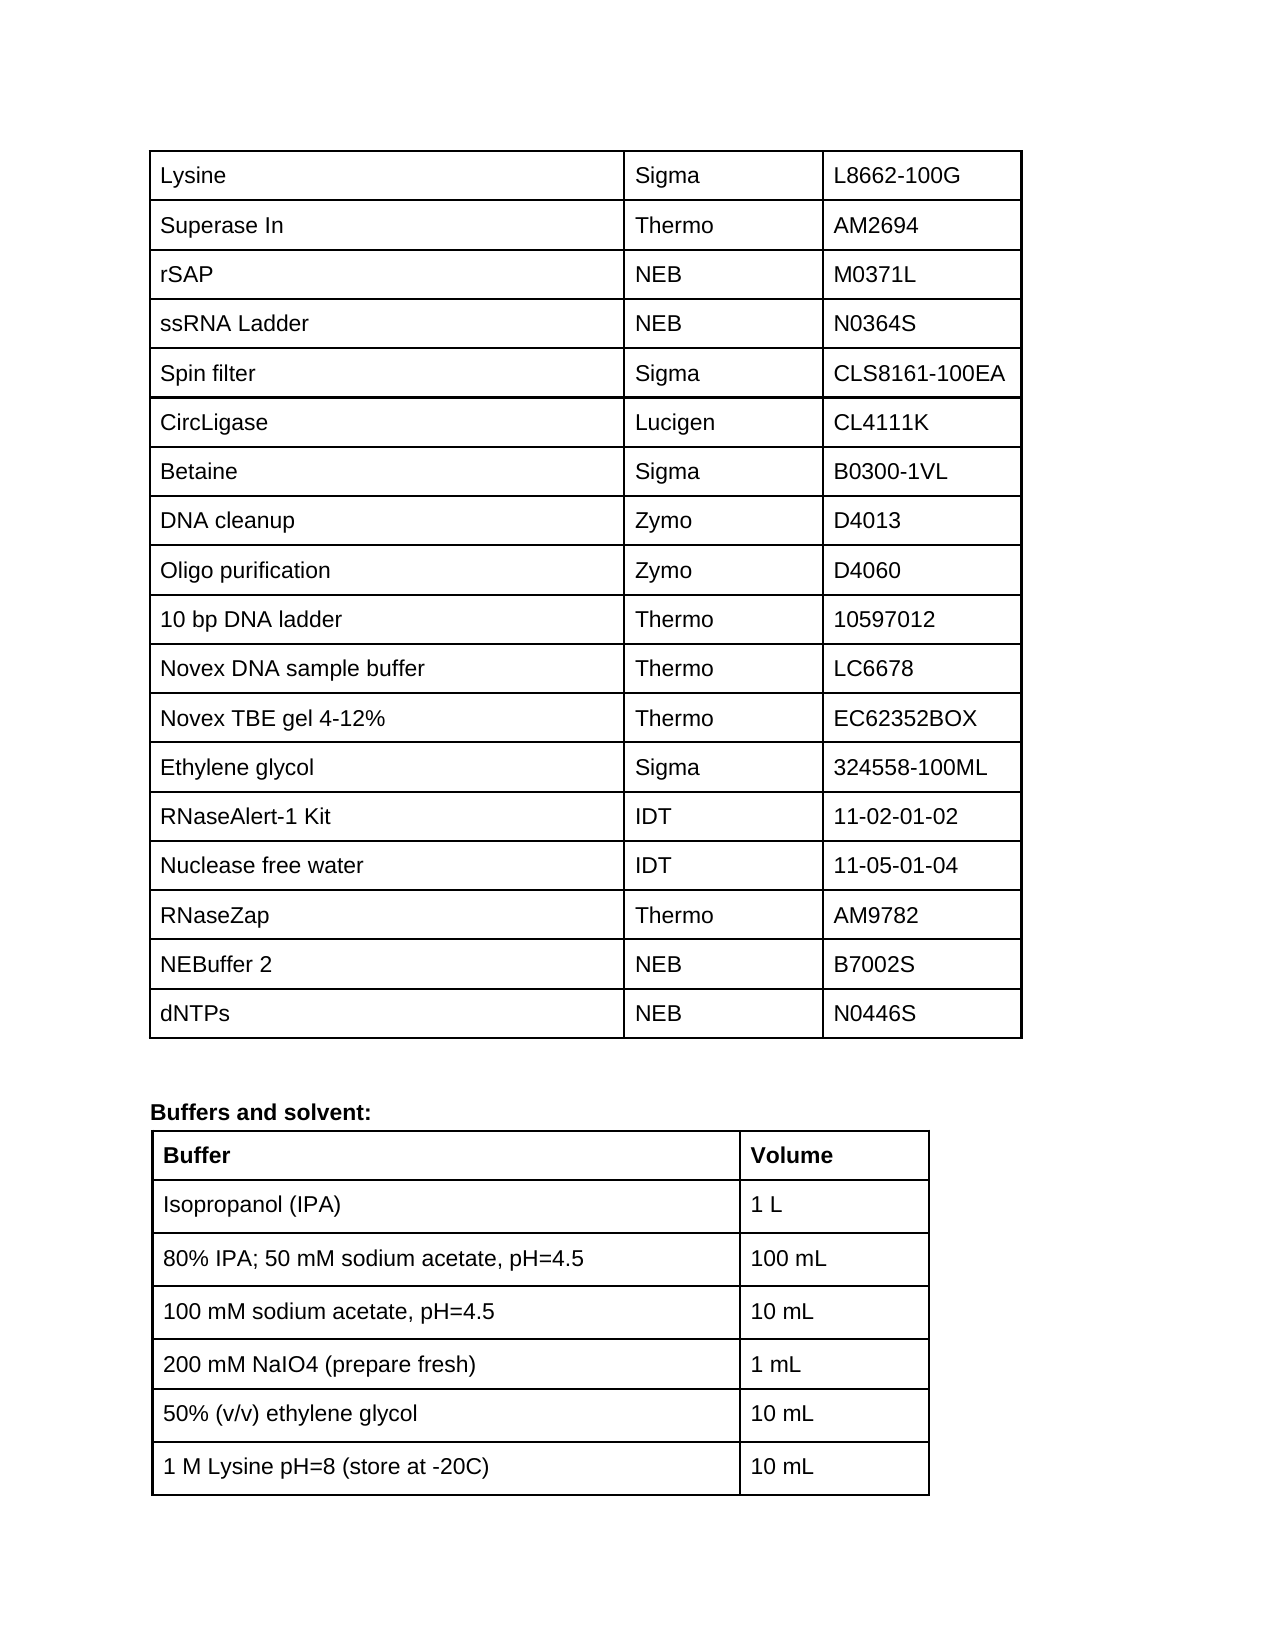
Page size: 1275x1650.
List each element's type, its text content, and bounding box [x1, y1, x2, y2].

table_cell D4013 [824, 497, 1020, 544]
table_cell D4060 [824, 546, 1020, 593]
table_cell AM2694 [824, 201, 1020, 248]
table_cell 10 mL [741, 1443, 928, 1494]
table_cell Isopropanol (IPA) [154, 1181, 739, 1232]
table_cell 11-05-01-04 [824, 842, 1020, 889]
table_cell NEB [625, 990, 822, 1037]
table_cell CircLigase [151, 399, 623, 446]
table_cell CLS8161-100EA [824, 349, 1020, 396]
table_cell Thermo [625, 891, 822, 938]
table_cell 11-02-01-02 [824, 793, 1020, 840]
table_cell Ethylene glycol [151, 743, 623, 791]
table_cell 100 mM sodium acetate, pH=4.5 [154, 1287, 739, 1338]
table_cell Betaine [151, 448, 623, 495]
table_cell rSAP [151, 251, 623, 298]
table_cell N0446S [824, 990, 1020, 1037]
table_header Volume [741, 1132, 928, 1179]
table_cell 324558-100ML [824, 743, 1020, 791]
table_cell ssRNA Ladder [151, 300, 623, 347]
table_cell B0300-1VL [824, 448, 1020, 495]
table_cell Thermo [625, 201, 822, 248]
table_cell Novex TBE gel 4-12% [151, 694, 623, 741]
table_cell Thermo [625, 645, 822, 692]
table_cell NEB [625, 300, 822, 347]
table_cell Lucigen [625, 399, 822, 446]
table_cell 50% (v/v) ethylene glycol [154, 1390, 739, 1441]
table_cell DNA cleanup [151, 497, 623, 544]
table_cell 10 bp DNA ladder [151, 596, 623, 643]
table_cell 10 mL [741, 1287, 928, 1338]
table_cell NEB [625, 251, 822, 298]
table_cell IDT [625, 842, 822, 889]
table_cell Lysine [151, 152, 623, 199]
table_cell Zymo [625, 497, 822, 544]
text Buffers and solvent: [150, 1099, 1125, 1126]
table_cell 80% IPA; 50 mM sodium acetate, pH=4.5 [154, 1234, 739, 1285]
table_cell Oligo purification [151, 546, 623, 593]
table_cell RNaseZap [151, 891, 623, 938]
table_cell Sigma [625, 448, 822, 495]
table_cell Novex DNA sample buffer [151, 645, 623, 692]
table_cell 10597012 [824, 596, 1020, 643]
table_cell M0371L [824, 251, 1020, 298]
table_cell LC6678 [824, 645, 1020, 692]
table_header Buffer [154, 1132, 739, 1179]
table_cell B7002S [824, 940, 1020, 988]
table_cell NEBuffer 2 [151, 940, 623, 988]
table_cell 1 mL [741, 1340, 928, 1387]
table_cell Sigma [625, 743, 822, 791]
table_cell NEB [625, 940, 822, 988]
table_cell Nuclease free water [151, 842, 623, 889]
table_cell Spin filter [151, 349, 623, 396]
table_cell 1 M Lysine pH=8 (store at -20C) [154, 1443, 739, 1494]
table_cell 1 L [741, 1181, 928, 1232]
table_cell Thermo [625, 596, 822, 643]
table_cell L8662-100G [824, 152, 1020, 199]
table_cell Sigma [625, 152, 822, 199]
table_cell Zymo [625, 546, 822, 593]
table_cell AM9782 [824, 891, 1020, 938]
table_cell EC62352BOX [824, 694, 1020, 741]
table_cell dNTPs [151, 990, 623, 1037]
table_cell Thermo [625, 694, 822, 741]
table_cell 200 mM NaIO4 (prepare fresh) [154, 1340, 739, 1387]
table_cell CL4111K [824, 399, 1020, 446]
table_cell 100 mL [741, 1234, 928, 1285]
table_cell N0364S [824, 300, 1020, 347]
table_cell 10 mL [741, 1390, 928, 1441]
table_cell Sigma [625, 349, 822, 396]
table_cell RNaseAlert-1 Kit [151, 793, 623, 840]
table_cell IDT [625, 793, 822, 840]
table_cell Superase In [151, 201, 623, 248]
